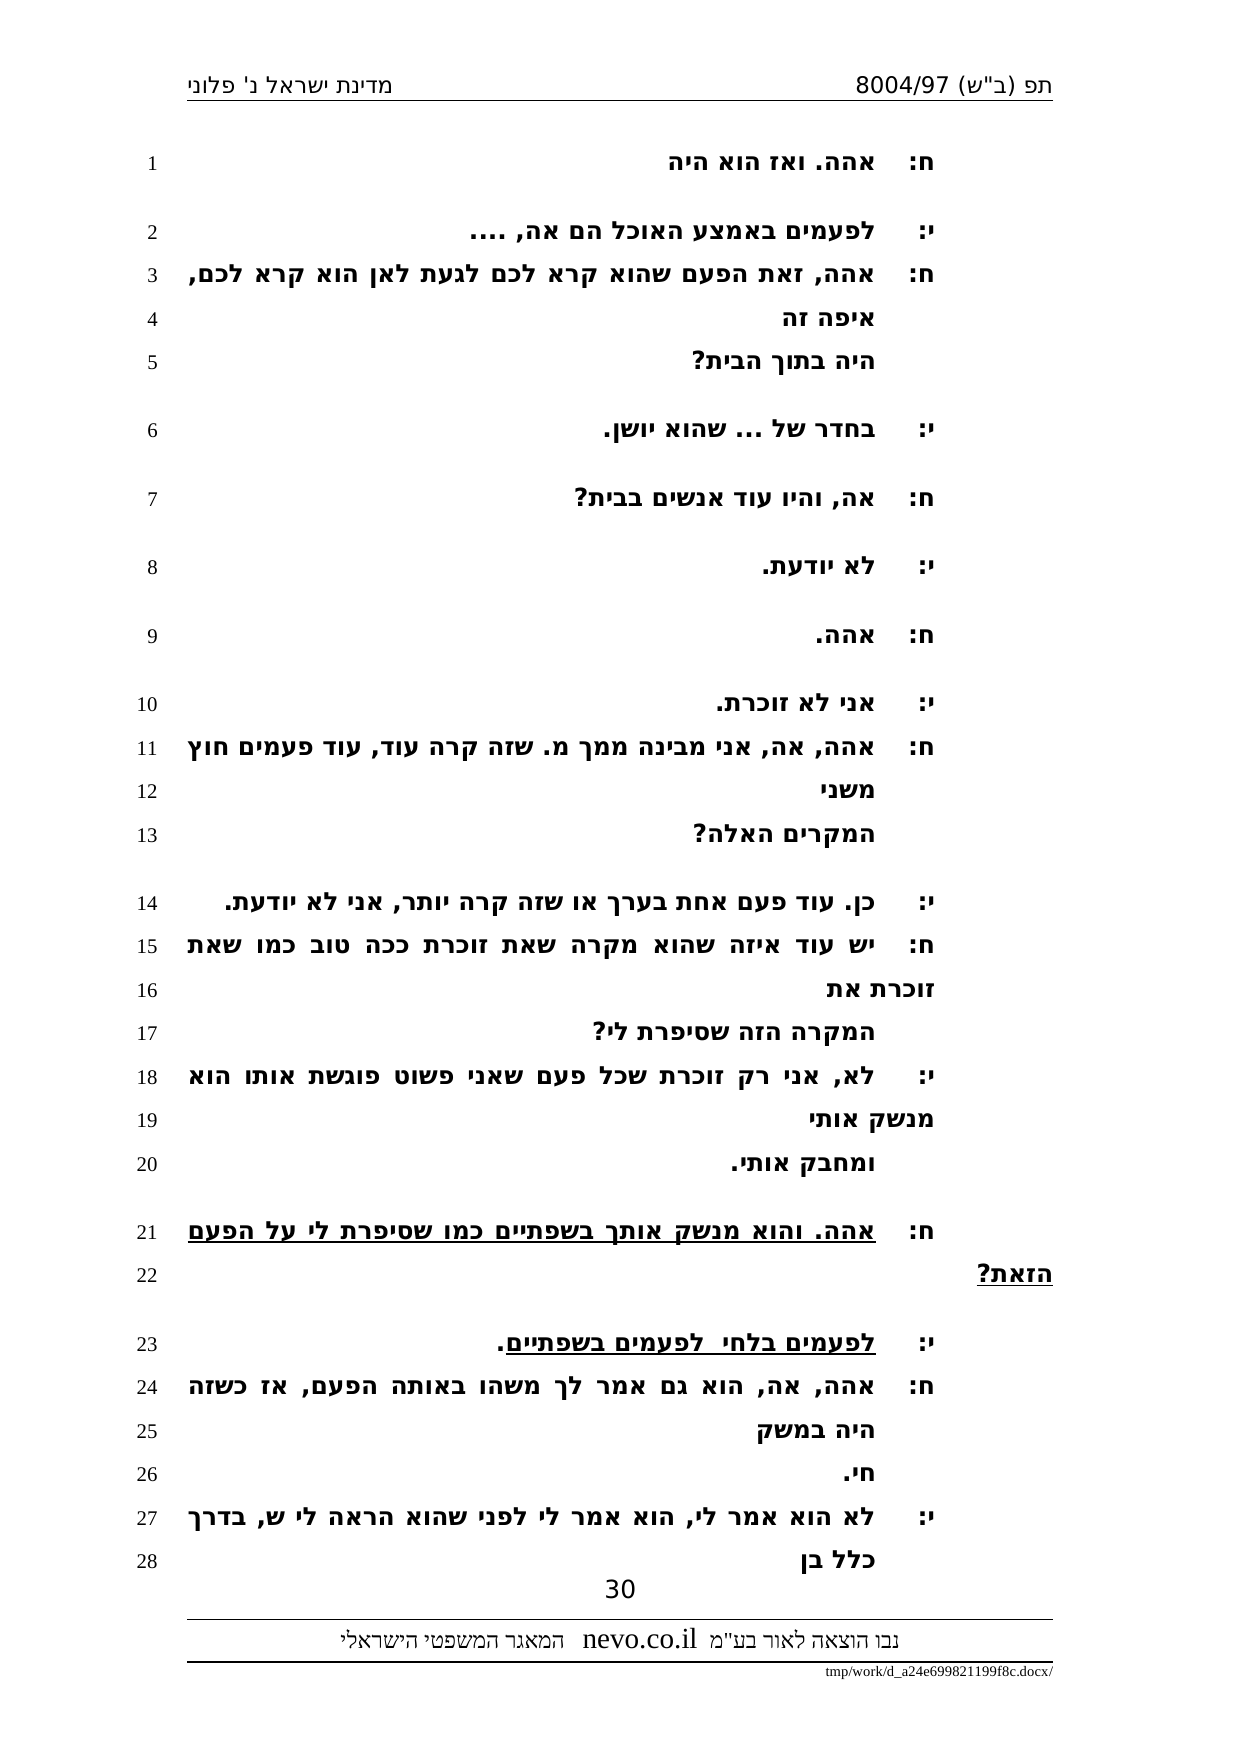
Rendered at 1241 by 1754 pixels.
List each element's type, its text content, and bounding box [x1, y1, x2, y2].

text י: כן. עוד פעם אחת בערך או שזה קרה יותר, אני לא יודעת. [187, 887, 1053, 916]
text ח: אהה, אה, הוא גם אמר לך משהו באותה הפעם, אז כשזה היה במשק [187, 1372, 935, 1444]
text י: לפעמים בלחי לפעמים בשפתיים. [187, 1328, 1053, 1357]
text חי. [187, 1459, 876, 1488]
text י: לא הוא אמר לי, הוא אמר לי לפני שהוא הראה לי ש, בדרך כלל בן [187, 1502, 935, 1574]
text י: לא, אני רק זוכרת שכל פעם שאני פשוט פוגשת אותו הוא מנשק אותי [187, 1061, 994, 1133]
text ח: אה, והיו עוד אנשים בבית? [187, 483, 1053, 512]
text י: אני לא זוכרת. [187, 689, 1053, 718]
text ח: אהה. [187, 620, 1053, 649]
text המקרים האלה? [187, 819, 876, 848]
text ח: יש עוד איזה שהוא מקרה שאת זוכרת ככה טוב כמו שאת זוכרת את [187, 931, 994, 1003]
text י: בחדר של ... שהוא יושן. [187, 415, 1053, 444]
text המקרה הזה שסיפרת לי? [187, 1018, 935, 1047]
text י: לפעמים באמצע האוכל הם אה, .... [187, 216, 1053, 245]
text ומחבק אותי. [187, 1148, 935, 1177]
text ח: אהה. ואז הוא היה [187, 148, 1053, 177]
text ח: אהה. והוא מנשק אותך בשפתיים כמו שסיפרת לי על הפעם הזאת? [187, 1216, 1053, 1289]
text ח: אהה, אה, אני מבינה ממך מ. שזה קרה עוד, עוד פעמים חוץ משני [187, 732, 935, 804]
text היה בתוך הבית? [187, 346, 876, 375]
text י: לא יודעת. [187, 552, 1053, 581]
text ח: אהה, זאת הפעם שהוא קרא לכם לגעת לאן הוא קרא לכם, איפה זה [187, 259, 935, 332]
